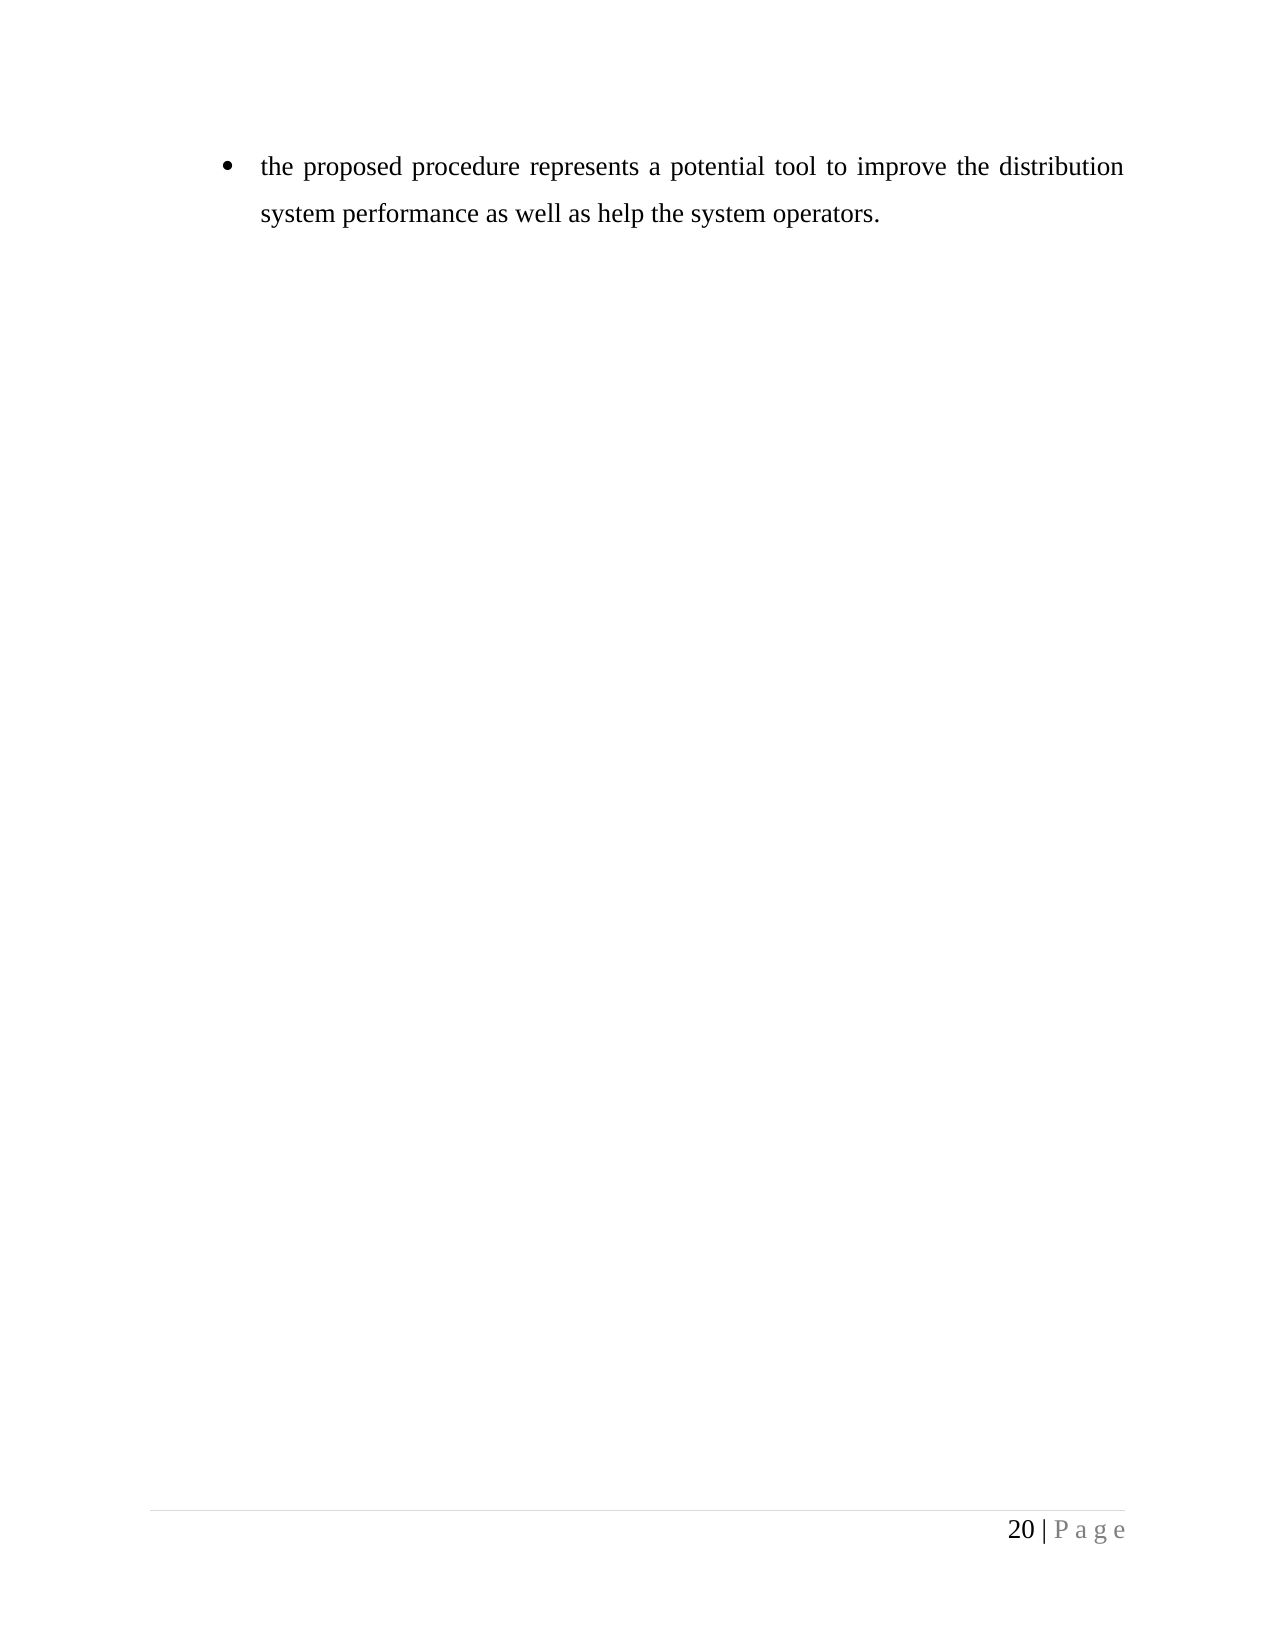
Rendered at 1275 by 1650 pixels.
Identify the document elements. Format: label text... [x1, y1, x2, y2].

list the proposed procedure represents a potential tool to improve the distribution system performance as well as help the system operators. [223, 150, 1125, 228]
